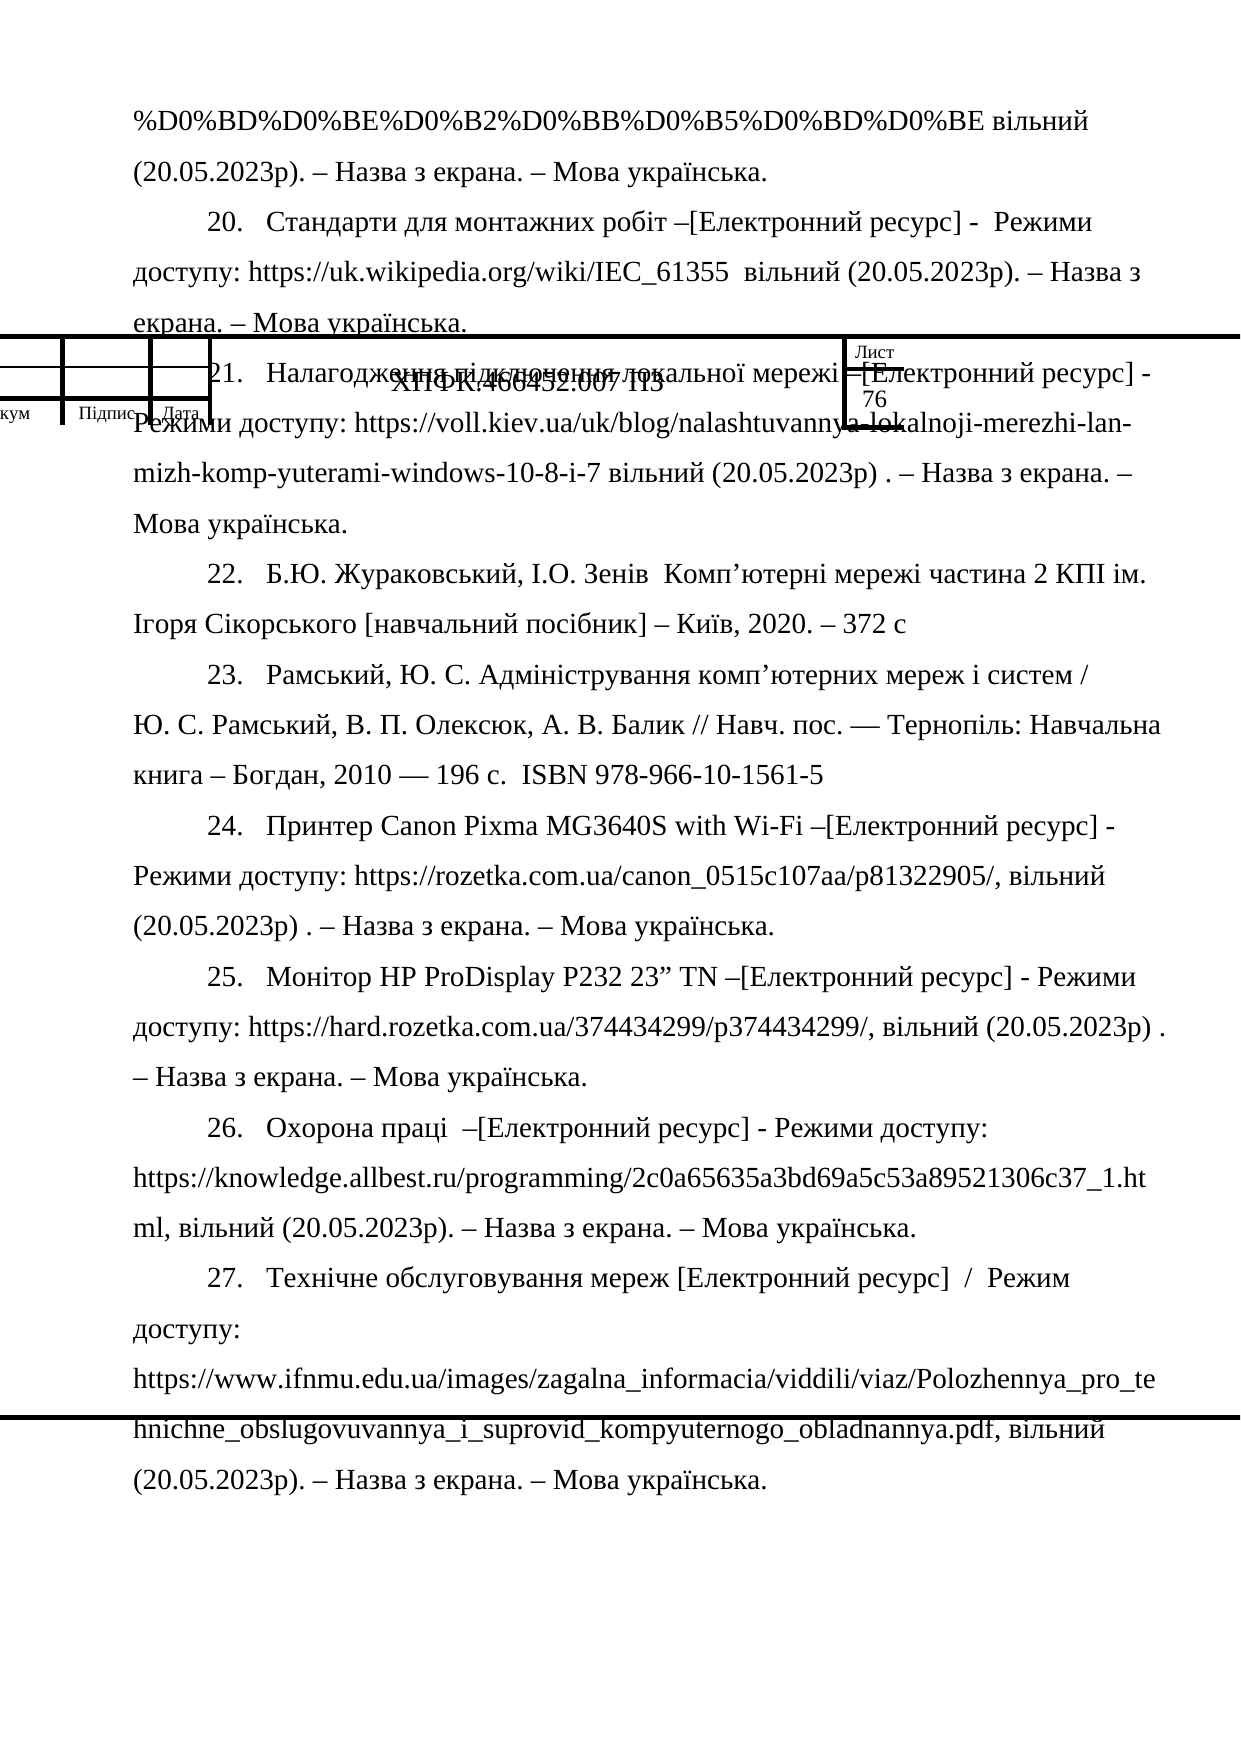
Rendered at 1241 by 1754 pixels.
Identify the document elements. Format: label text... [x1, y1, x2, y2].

list Охорона праці –[Електронний ресурс] - Режими доступу: https://knowledge.allbest.ru/programming/2c0a65635a3bd69a5c53a89521306c37_1.html, вільний (20.05.2023р). – Назва з екрана. – Мова українська. [133, 1110, 1167, 1244]
list Рамський, Ю. С. Адміністрування комп’ютерних мереж і систем / Ю. С. Рамський, В. П. Олексюк, А. В. Балик // Навч. пос. — Тернопіль: Навчальна книга – Богдан, 2010 — 196 с. ISBN 978-966-10-1561-5 [133, 657, 1167, 791]
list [133, 103, 1167, 187]
list Стандарти для монтажних робіт –[Електронний ресурс] - Режими доступу: https://uk.wikipedia.org/wiki/IEC_61355 вільний (20.05.2023р). – Назва з екрана. – Мова українська. [133, 204, 1167, 338]
list Монітор HP ProDisplay P232 23” TN –[Електронний ресурс] - Режими доступу: https://hard.rozetka.com.ua/374434299/p374434299/, вільний (20.05.2023р) . – Назва з екрана. – Мова українська. [133, 959, 1167, 1093]
list Принтер Canon Pixma MG3640S with Wi-Fi –[Електронний ресурс] - Режими доступу: https://rozetka.com.ua/canon_0515c107aa/p81322905/, вільний (20.05.2023р) . – Назва з екрана. – Мова українська. [133, 808, 1167, 942]
list Б.Ю. Жураковський, І.О. Зенів Комп’ютерні мережі частина 2 КПІ ім. Ігоря Сікорського [навчальний посібник] – Київ, 2020. – 372 с [133, 556, 1167, 640]
list Налагодження підключення локальної мережі –[Електронний ресурс] - Режими доступу: https://voll.kiev.ua/uk/blog/nalashtuvannya-lokalnoji-merezhi-lan-mizh-komp-yuterami-windows-10-8-i-7 вільний (20.05.2023р) . – Назва з екрана. – Мова українська. [133, 355, 1167, 539]
list Технічне обслуговування мереж [Електронний ресурс] / Режим доступу: https://www.ifnmu.edu.ua/images/zagalna_informacia/viddili/viaz/Polozhennya_pro_tehnichne_obslugovuvannya_i_suprovid_kompyuternogo_obladnannya.pdf, вільний (20.05.2023р). – Назва з екрана. – Мова українська. [133, 1261, 1167, 1495]
